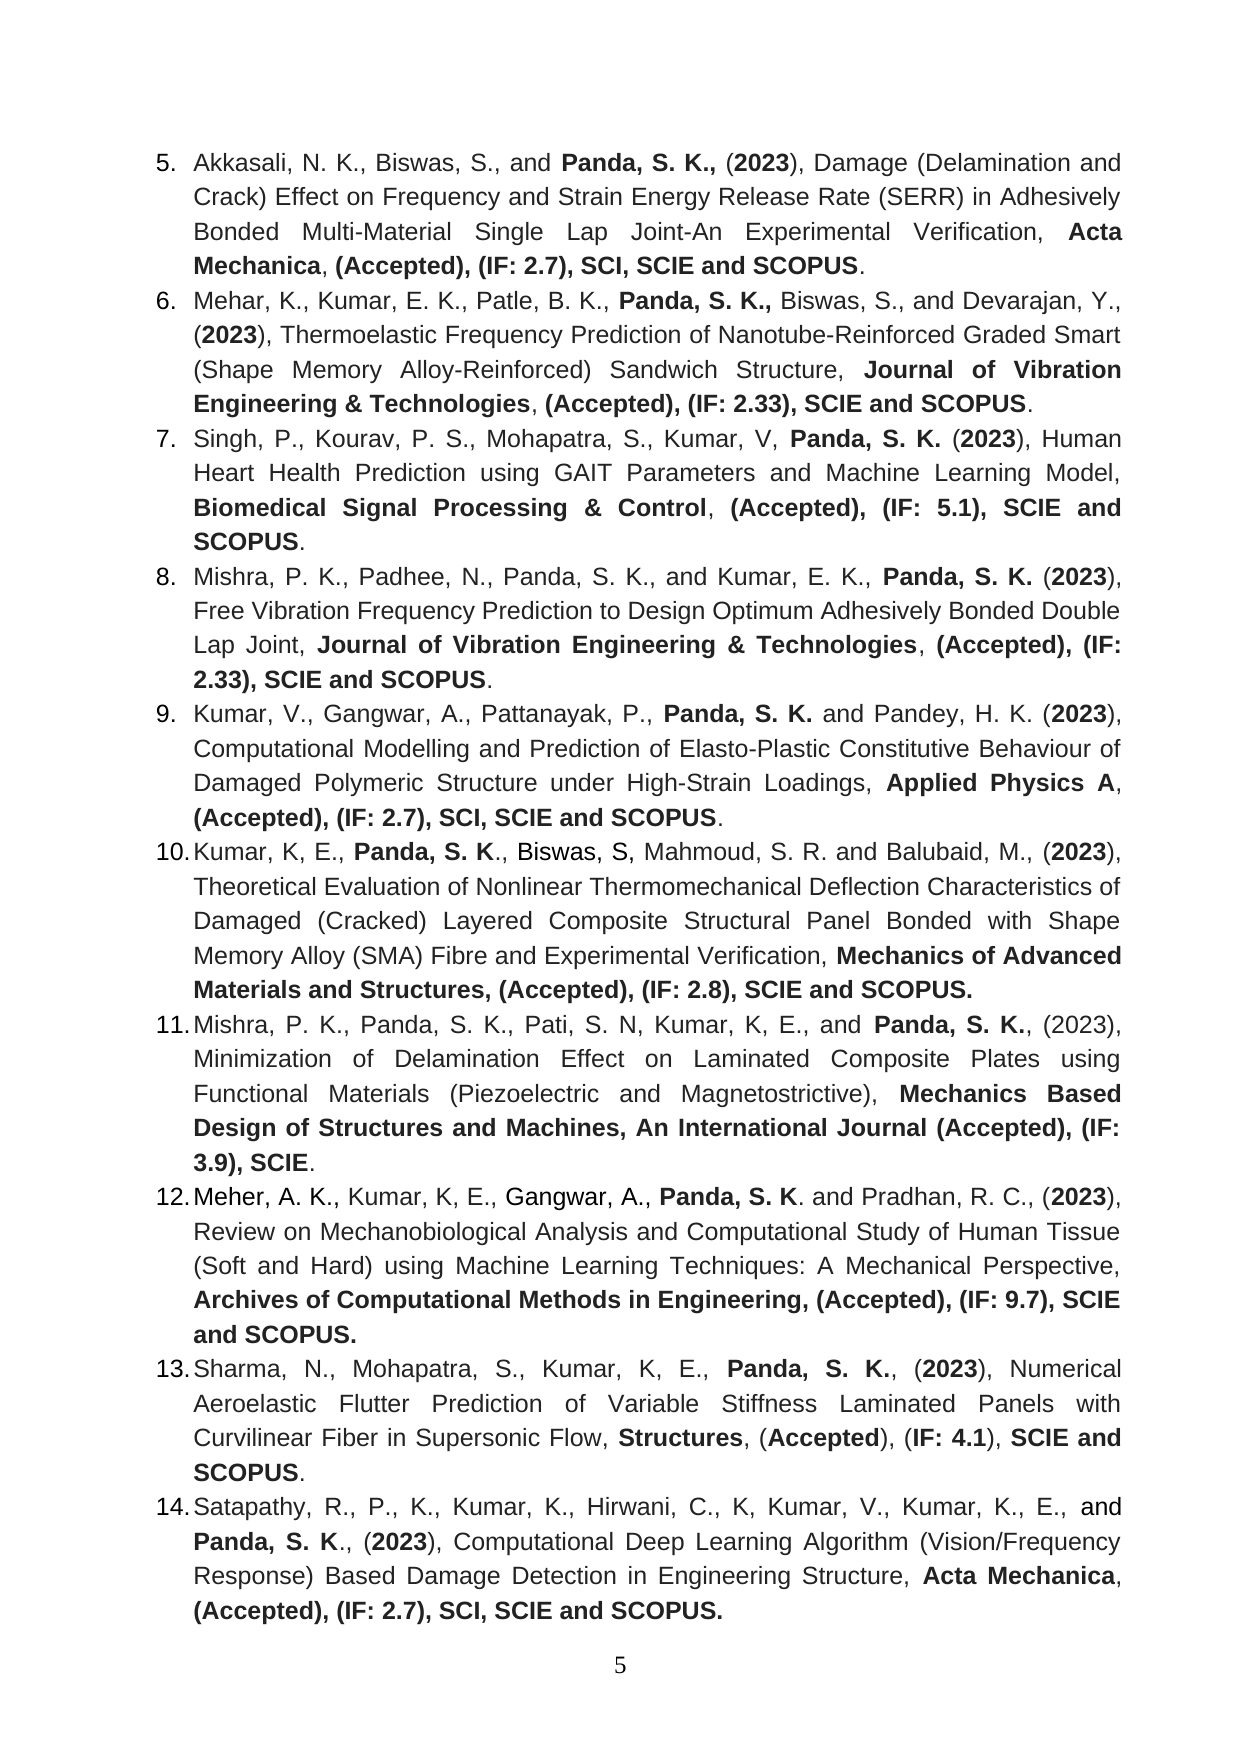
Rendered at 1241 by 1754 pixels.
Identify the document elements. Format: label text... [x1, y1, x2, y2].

list Meher, A. K., Kumar, K, E., Gangwar, A., Panda, S. K. and Pradhan, R. C., (2023), Review on Mechanobiological Analysis and Computational Study of Human Tissue (Soft and Hard) using Machine Learning Techniques: A Mechanical Perspective, Archives of Computational Methods in Engineering, (Accepted), (IF: 9.7), SCIE and SCOPUS. [156, 1182, 1122, 1349]
list Mishra, P. K., Padhee, N., Panda, S. K., and Kumar, E. K., Panda, S. K. (2023), Free Vibration Frequency Prediction to Design Optimum Adhesively Bonded Double Lap Joint, Journal of Vibration Engineering & Technologies, (Accepted), (IF: 2.33), SCIE and SCOPUS. [156, 561, 1122, 694]
list Sharma, N., Mohapatra, S., Kumar, K, E., Panda, S. K., (2023), Numerical Aeroelastic Flutter Prediction of Variable Stiffness Laminated Panels with Curvilinear Fiber in Supersonic Flow, Structures, (Accepted), (IF: 4.1), SCIE and SCOPUS. [156, 1354, 1122, 1487]
list Mehar, K., Kumar, E. K., Patle, B. K., Panda, S. K., Biswas, S., and Devarajan, Y., (2023), Thermoelastic Frequency Prediction of Nanotube-Reinforced Graded Smart (Shape Memory Alloy-Reinforced) Sandwich Structure, Journal of Vibration Engineering & Technologies, (Accepted), (IF: 2.33), SCIE and SCOPUS. [156, 286, 1122, 418]
list Mishra, P. K., Panda, S. K., Pati, S. N, Kumar, K, E., and Panda, S. K., (2023), Minimization of Delamination Effect on Laminated Composite Plates using Functional Materials (Piezoelectric and Magnetostrictive), Mechanics Based Design of Structures and Machines, An International Journal (Accepted), (IF: 3.9), SCIE. [156, 1010, 1122, 1176]
list Singh, P., Kourav, P. S., Mohapatra, S., Kumar, V, Panda, S. K. (2023), Human Heart Health Prediction using GAIT Parameters and Machine Learning Model, Biomedical Signal Processing & Control, (Accepted), (IF: 5.1), SCIE and SCOPUS. [156, 423, 1122, 556]
list Kumar, V., Gangwar, A., Pattanayak, P., Panda, S. K. and Pandey, H. K. (2023), Computational Modelling and Prediction of Elasto-Plastic Constitutive Behaviour of Damaged Polymeric Structure under High-Strain Loadings, Applied Physics A, (Accepted), (IF: 2.7), SCI, SCIE and SCOPUS. [156, 699, 1122, 832]
list Kumar, K, E., Panda, S. K., Biswas, S, Mahmoud, S. R. and Balubaid, M., (2023), Theoretical Evaluation of Nonlinear Thermomechanical Deflection Characteristics of Damaged (Cracked) Layered Composite Structural Panel Bonded with Shape Memory Alloy (SMA) Fibre and Experimental Verification, Mechanics of Advanced Materials and Structures, (Accepted), (IF: 2.8), SCIE and SCOPUS. [156, 837, 1122, 1004]
list Satapathy, R., P., K., Kumar, K., Hirwani, C., K, Kumar, V., Kumar, K., E., and Panda, S. K., (2023), Computational Deep Learning Algorithm (Vision/Frequency Response) Based Damage Detection in Engineering Structure, Acta Mechanica, (Accepted), (IF: 2.7), SCI, SCIE and SCOPUS. [156, 1492, 1122, 1624]
list Akkasali, N. K., Biswas, S., and Panda, S. K., (2023), Damage (Delamination and Crack) Effect on Frequency and Strain Energy Release Rate (SERR) in Adhesively Bonded Multi-Material Single Lap Joint-An Experimental Verification, Acta Mechanica, (Accepted), (IF: 2.7), SCI, SCIE and SCOPUS. [156, 148, 1122, 280]
